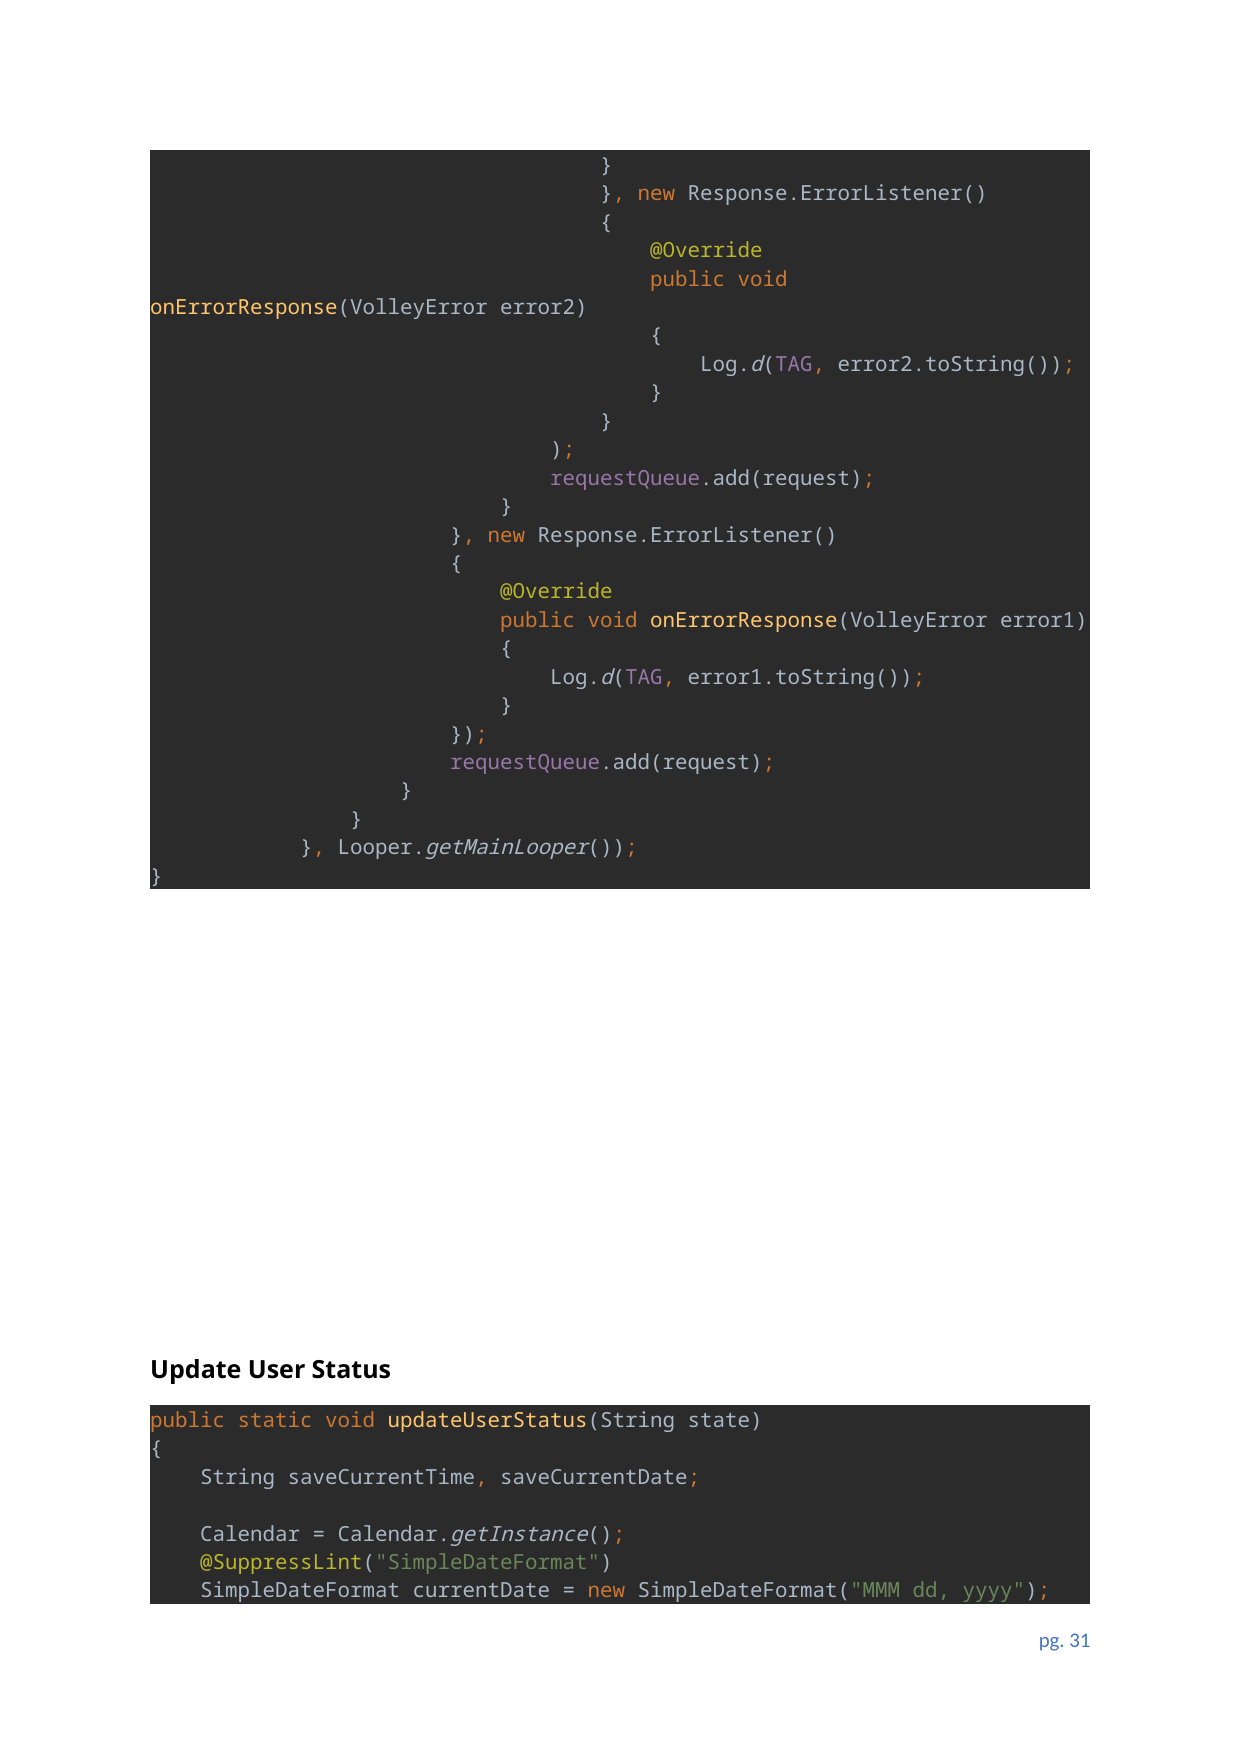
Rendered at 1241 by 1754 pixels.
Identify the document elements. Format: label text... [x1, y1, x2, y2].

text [150, 150, 1090, 889]
text Update User Status [150, 1351, 1090, 1386]
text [150, 1405, 1090, 1604]
